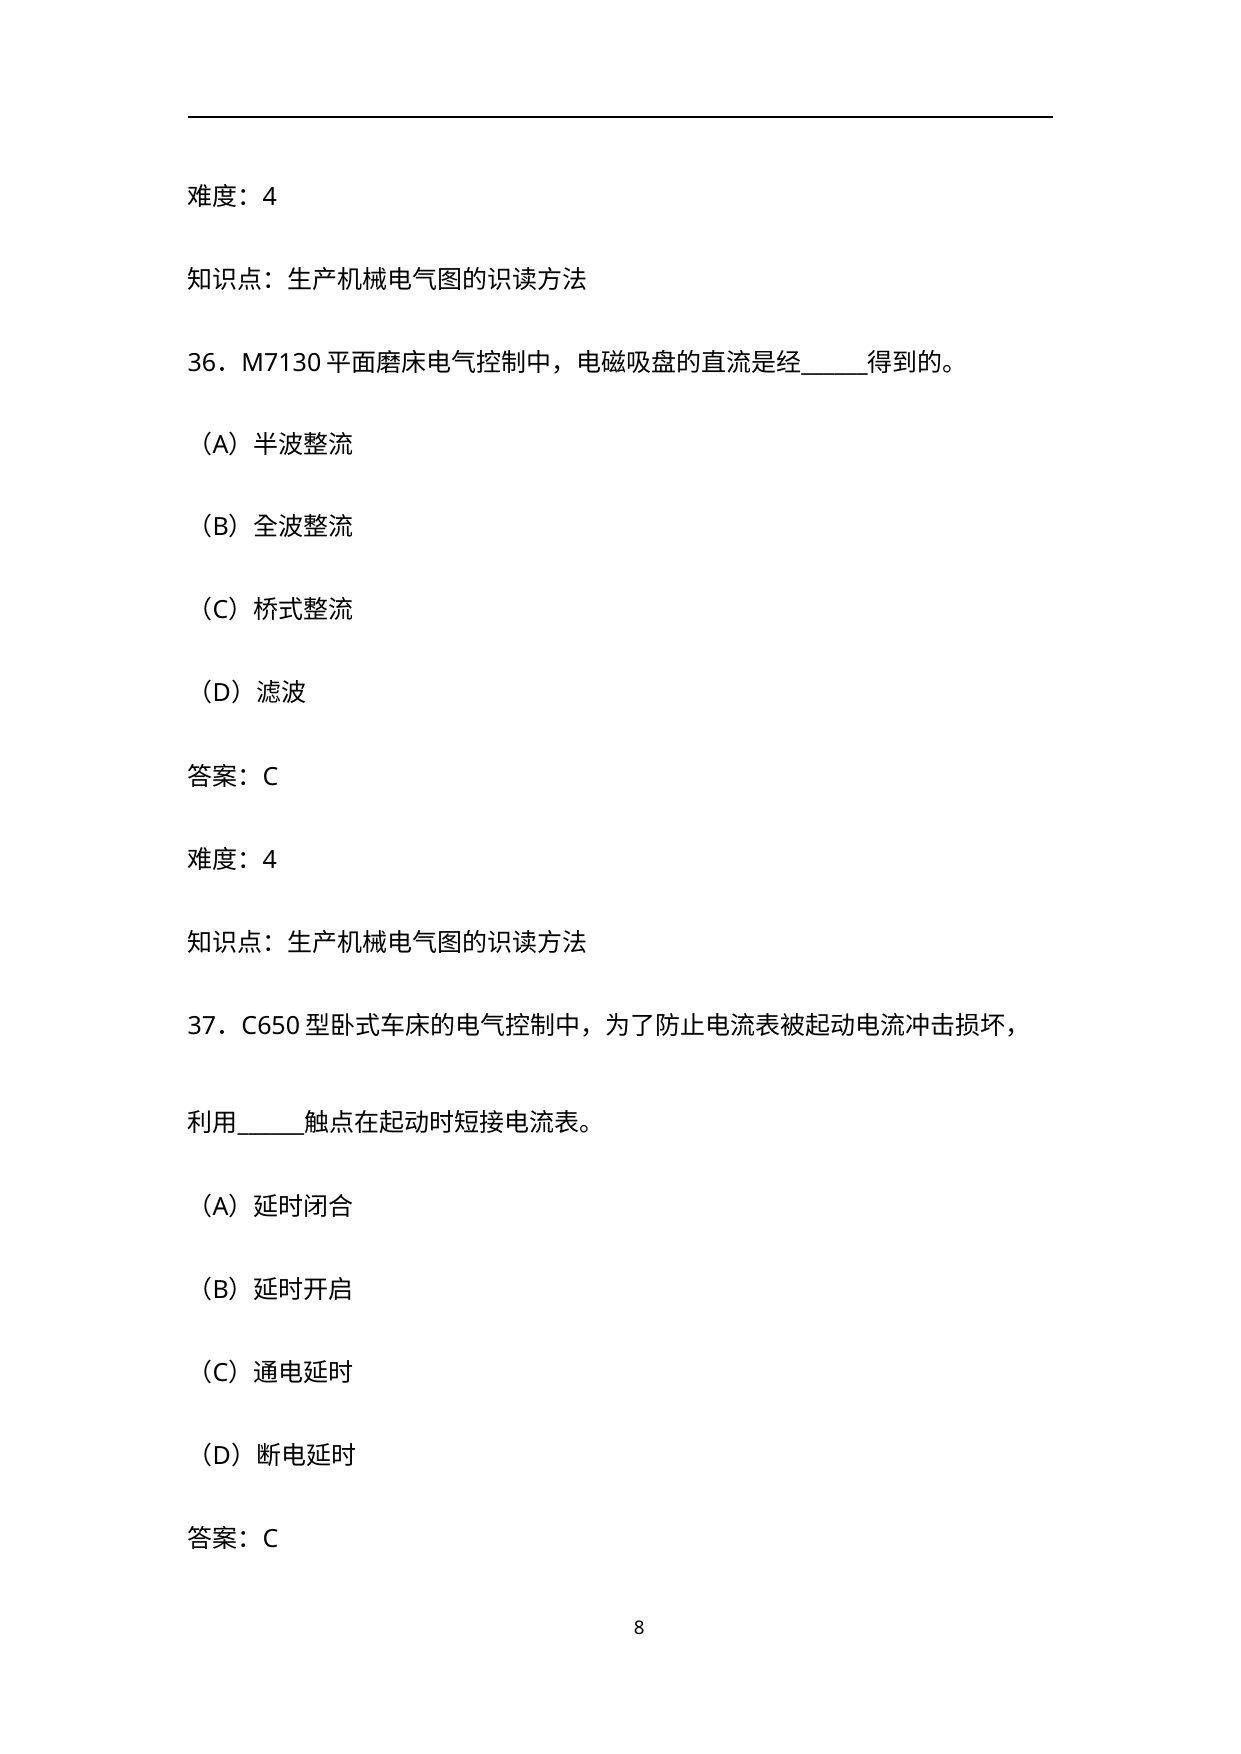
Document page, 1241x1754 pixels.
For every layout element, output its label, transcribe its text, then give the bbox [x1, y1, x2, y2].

text 知识点：生产机械电气图的识读方法 [187, 908, 1053, 973]
text （A）延时闭合 [187, 1172, 1053, 1237]
text （B）延时开启 [187, 1255, 1053, 1320]
text （D）滤波 [187, 658, 1053, 723]
text 答案：C [187, 1504, 1053, 1569]
text 难度：4 [187, 825, 1053, 890]
text （B）全波整流 [187, 493, 1053, 558]
text 难度：4 [187, 162, 1053, 227]
text （A）半波整流 [187, 411, 1053, 476]
text （C）桥式整流 [187, 575, 1053, 640]
text 答案：C [187, 742, 1053, 807]
text （C）通电延时 [187, 1338, 1053, 1403]
text （D）断电延时 [187, 1421, 1053, 1486]
text 37．C650型卧式车床的电气控制中，为了防止电流表被起动电流冲击损坏，利用______触点在起动时短接电流表。 [187, 991, 1053, 1153]
text 36．M7130平面磨床电气控制中，电磁吸盘的直流是经______得到的。 [187, 328, 1053, 393]
text 知识点：生产机械电气图的识读方法 [187, 245, 1053, 310]
